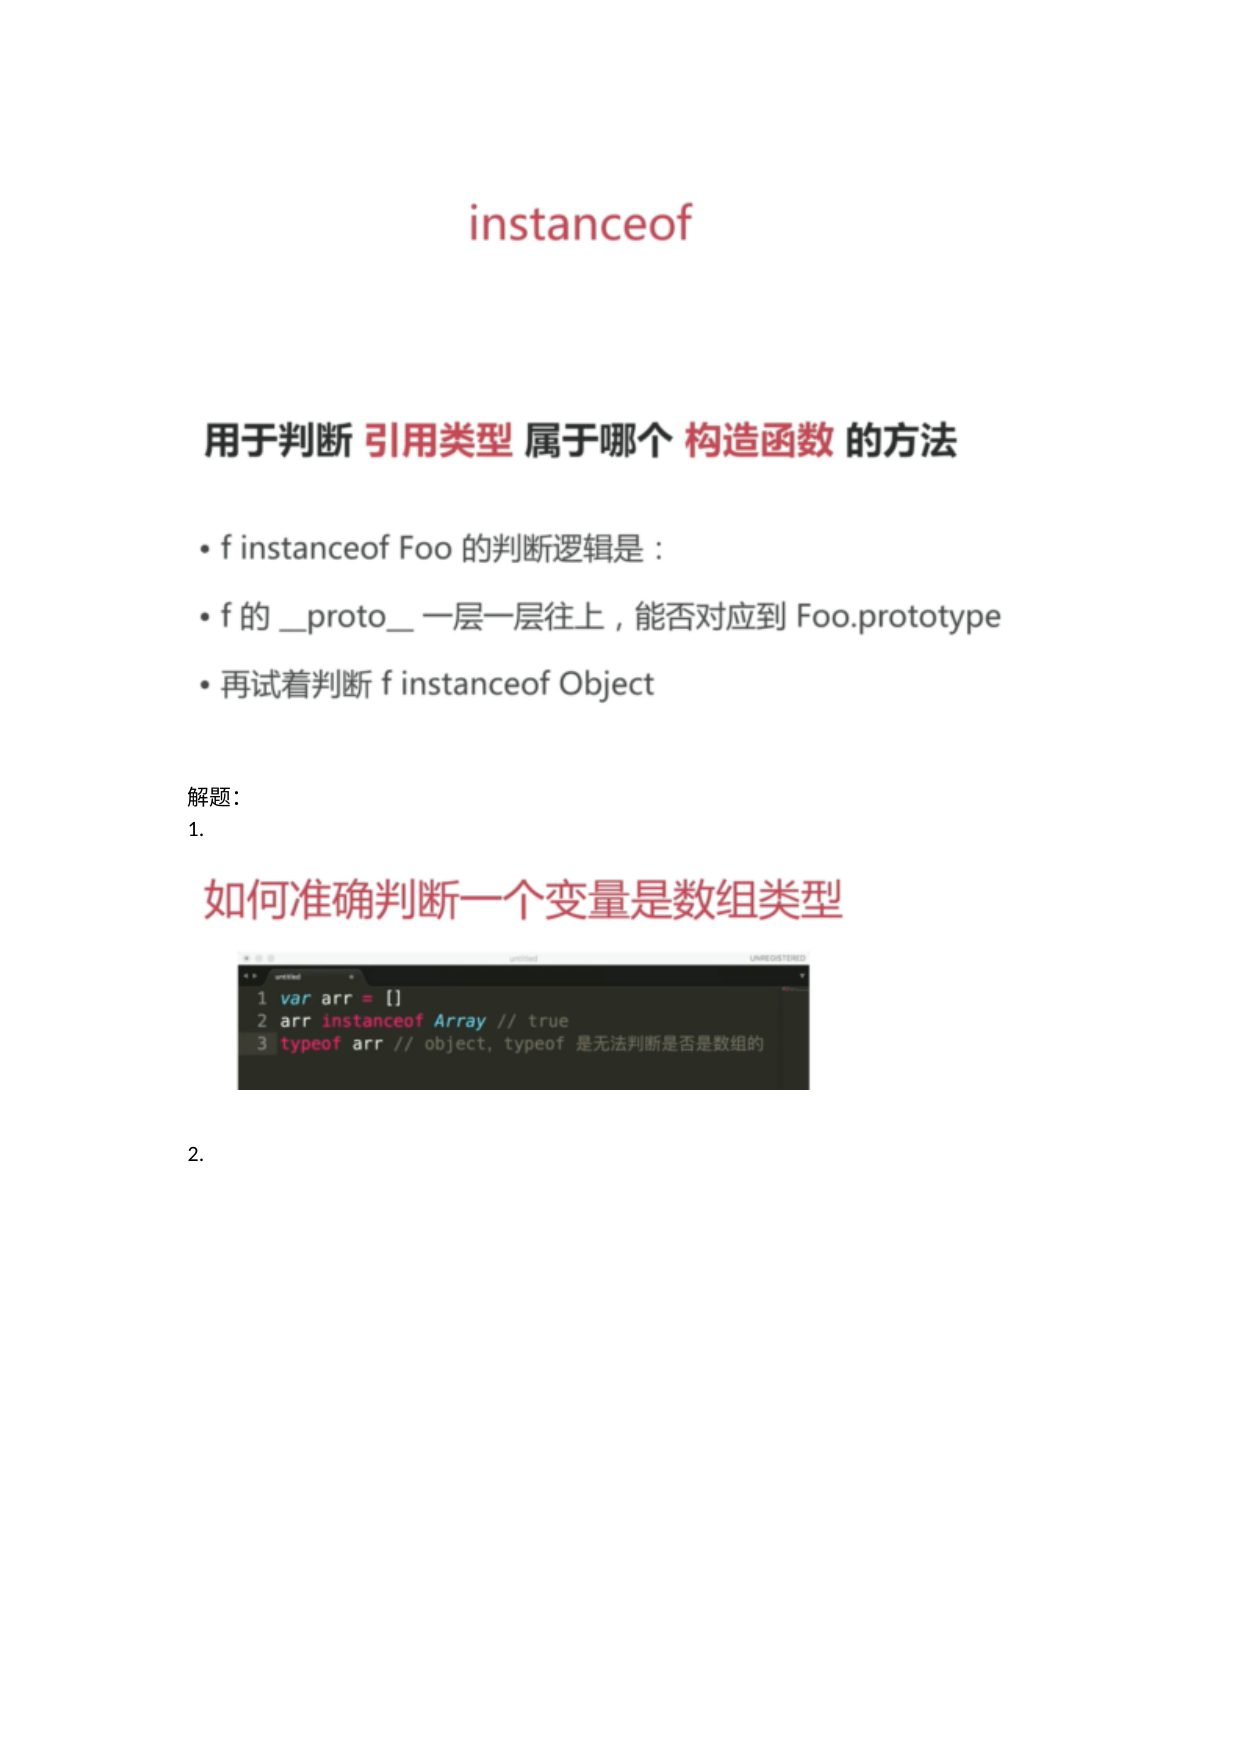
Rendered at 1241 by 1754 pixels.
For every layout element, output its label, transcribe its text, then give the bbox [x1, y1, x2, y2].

picture [187, 844, 907, 1090]
picture [187, 162, 999, 498]
text 2. [187, 1137, 1053, 1169]
text 解题： [187, 779, 1053, 812]
picture [187, 519, 1038, 717]
text 1. [187, 812, 1053, 844]
